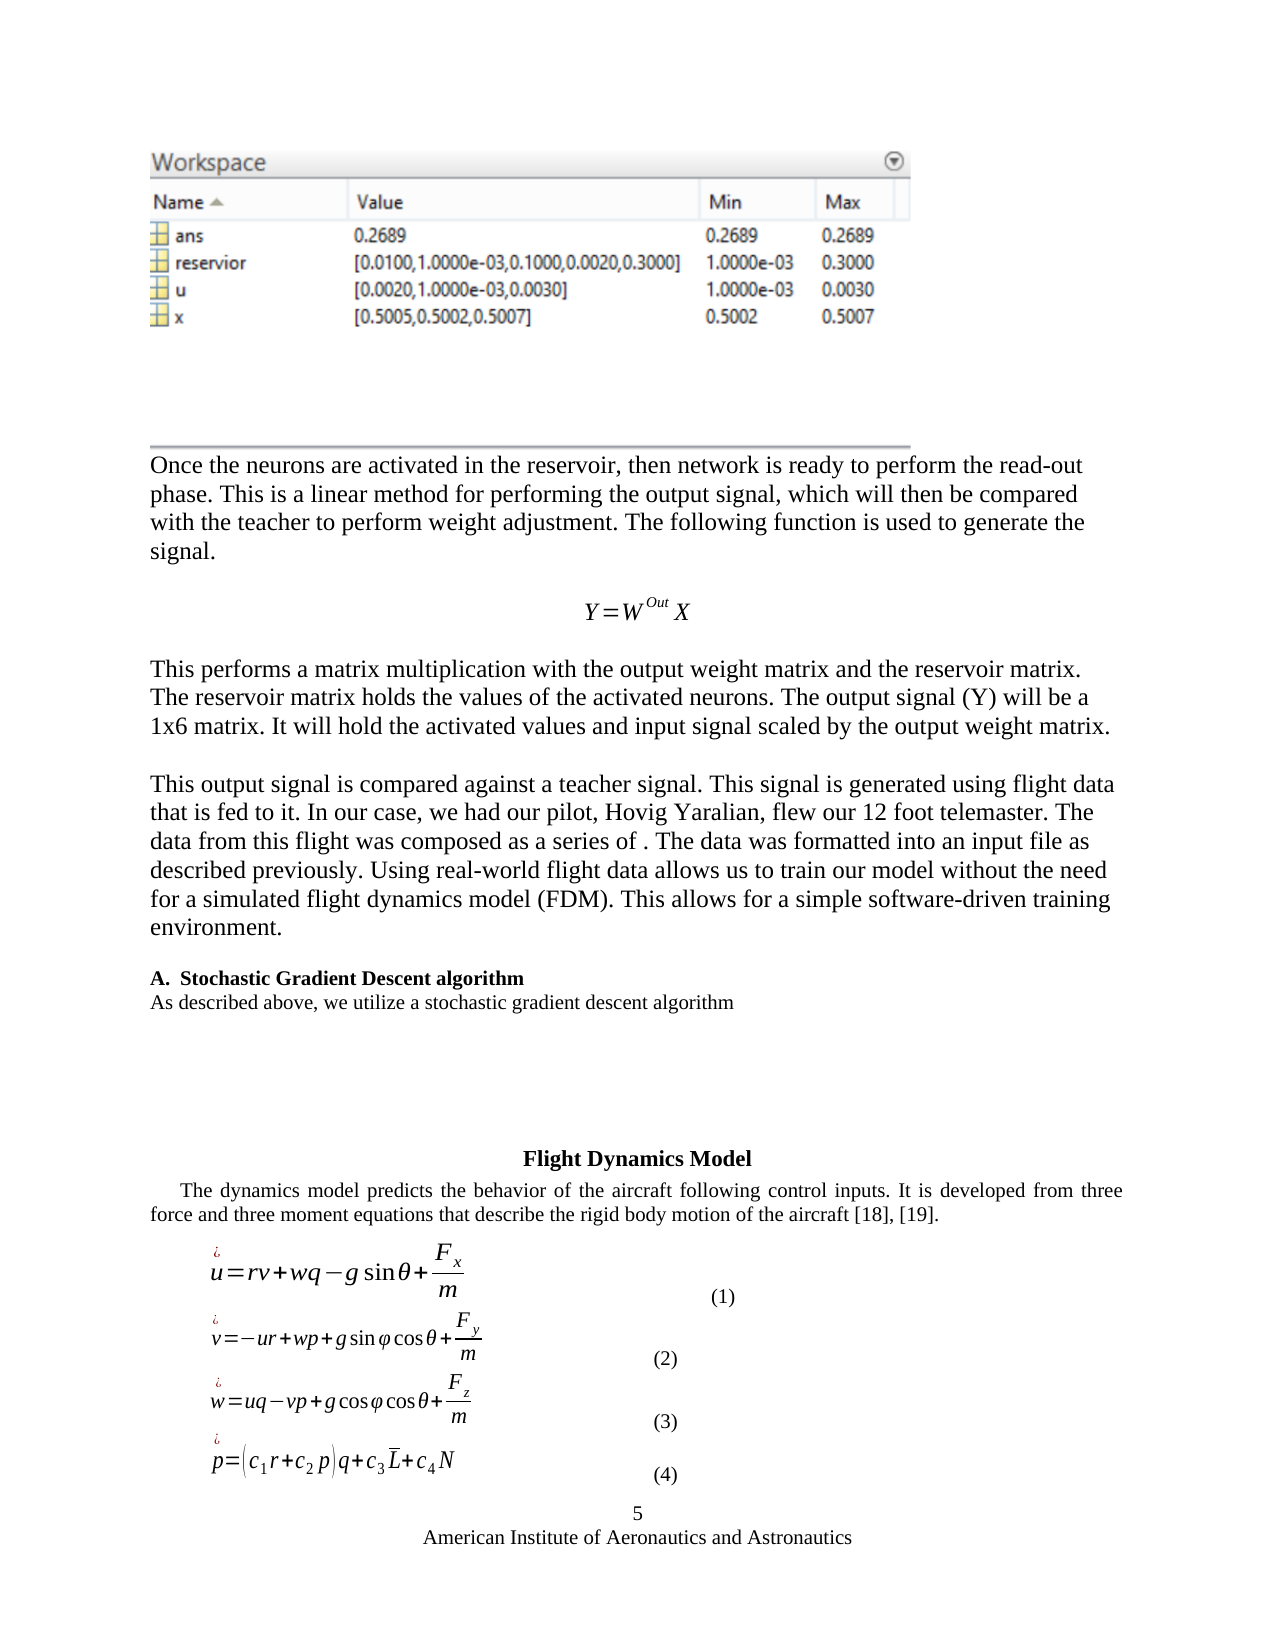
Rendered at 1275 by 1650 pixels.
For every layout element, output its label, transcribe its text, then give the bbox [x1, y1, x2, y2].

text (1) [150, 1238, 1125, 1308]
text This performs a matrix multiplication with the output weight matrix and the reservoir matrix. The reservoir matrix holds the values of the activated neurons. The output signal (Y) will be a 1x6 matrix. It will hold the activated values and input signal scaled by the output weight matrix. [150, 654, 1125, 740]
text (4) [150, 1433, 1125, 1486]
text Once the neurons are activated in the reservoir, then network is ready to perform the read-out phase. This is a linear method for performing the output signal, which will then be compared with the teacher to perform weight adjustment. The following function is used to generate the signal. [150, 450, 1125, 565]
text As described above, we utilize a stochastic gradient descent algorithm [150, 990, 1125, 1014]
text This output signal is compared against a teacher signal. This signal is generated using flight data that is fed to it. In our case, we had our pilot, Hovig Yaralian, flew our 12 foot telemaster. The data from this flight was composed as a series of . The data was formatted into an input file as described previously. Using real-world flight data allows us to train our model without the need for a simulated flight dynamics model (FDM). This allows for a simple software-driven training environment. [150, 769, 1125, 941]
subtitle Flight Dynamics Model [150, 1145, 1125, 1171]
text (3) [150, 1370, 1125, 1433]
subtitle Stochastic Gradient Descent algorithm [150, 966, 1125, 990]
text The dynamics model predicts the behavior of the aircraft following control inputs. It is developed from three force and three moment equations that describe the rigid body motion of the aircraft [18], [19]. [150, 1177, 1125, 1226]
text (2) [150, 1308, 1125, 1370]
picture [150, 150, 911, 450]
